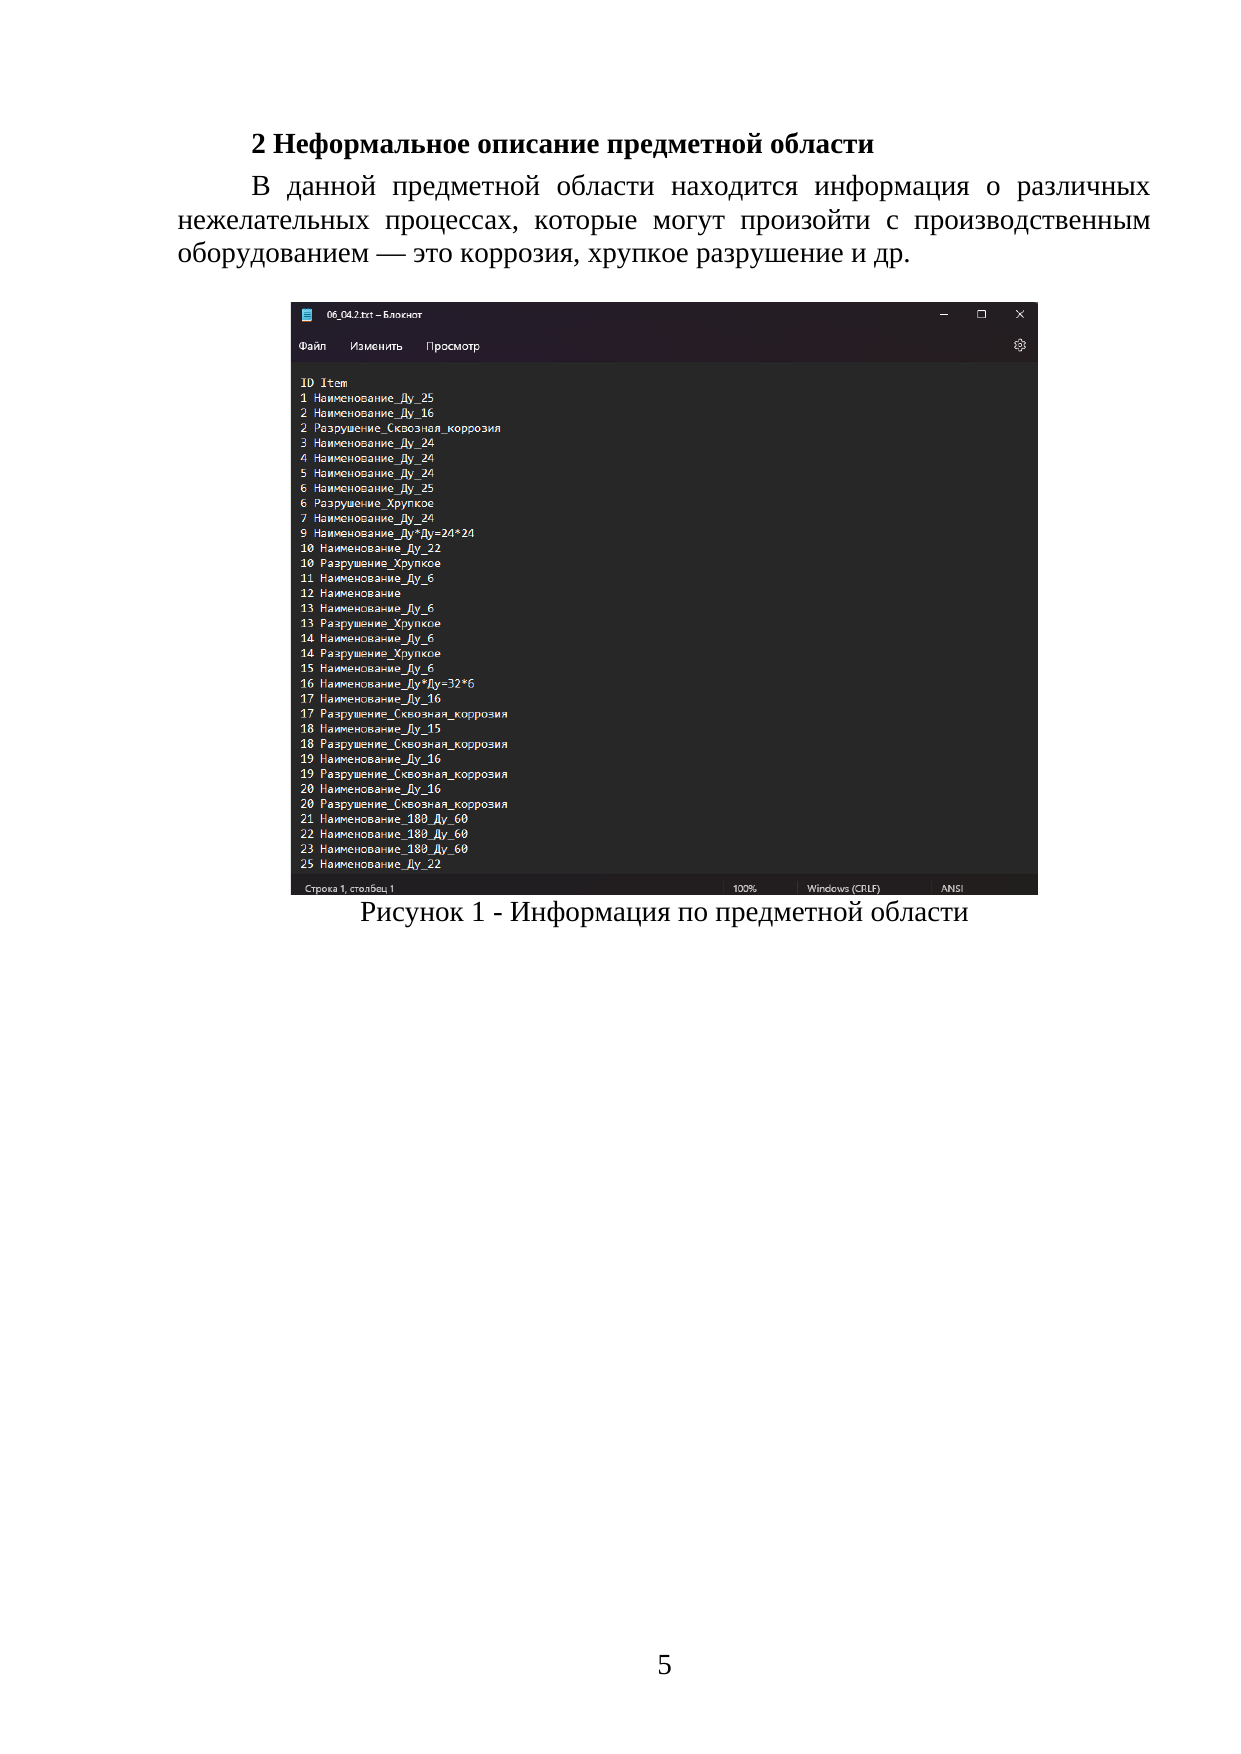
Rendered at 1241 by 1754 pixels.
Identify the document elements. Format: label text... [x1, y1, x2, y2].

text Рисунок 1 - Информация по предметной области [177, 894, 1152, 928]
text В данной предметной области находится информация о различных нежелательных процессах, которые могут произойти с производственным оборудованием — это коррозия, хрупкое разрушение и др. [177, 168, 1152, 269]
picture [290, 302, 1038, 895]
text 2 Неформальное описание предметной области [177, 126, 1152, 160]
